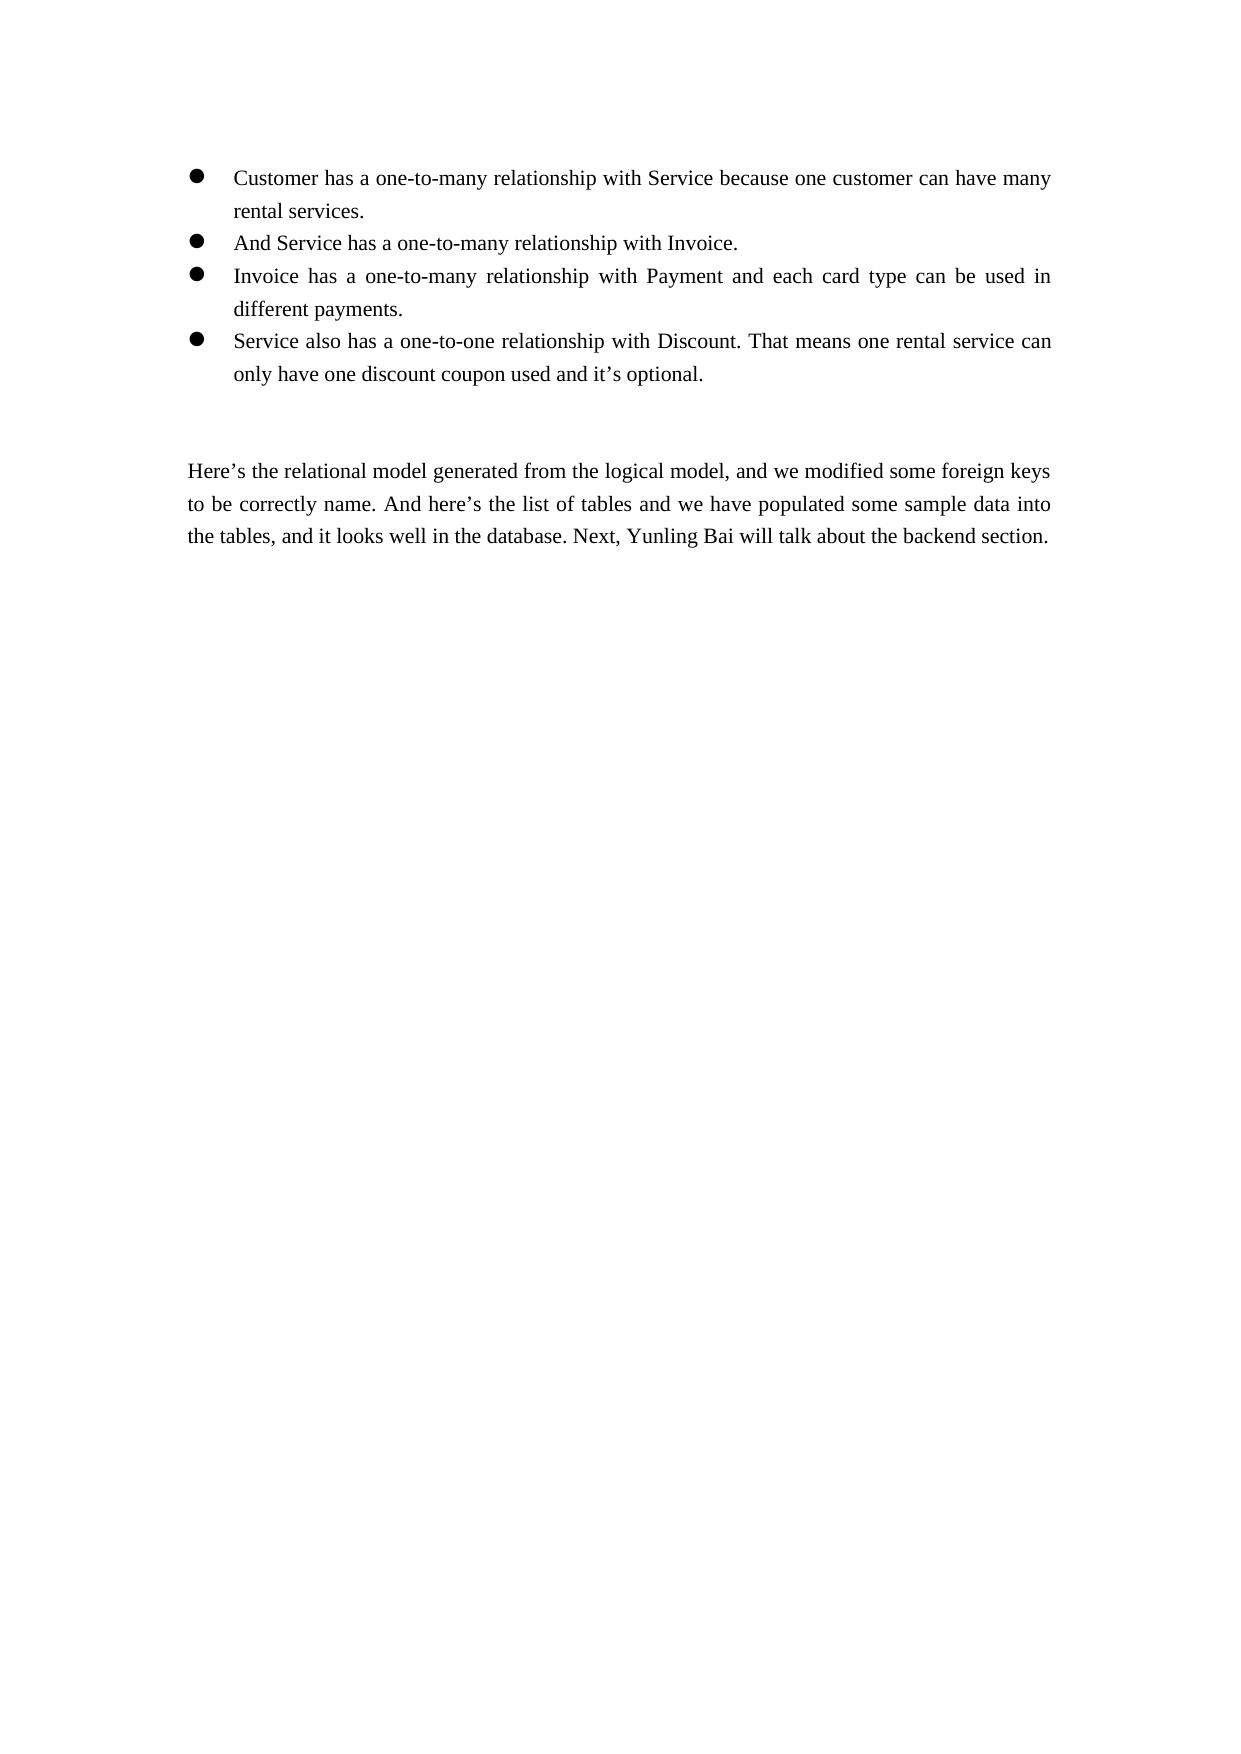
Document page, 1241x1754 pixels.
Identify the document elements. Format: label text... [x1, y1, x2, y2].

text Here’s the relational model generated from the logical model, and we modified some foreign keys to be correctly name. And here’s the list of tables and we have populated some sample data into the tables, and it looks well in the database. Next, Yunling Bai will talk about the backend section. [187, 454, 1053, 552]
list And Service has a one-to-many relationship with Invoice. [187, 227, 1053, 259]
list Service also has a one-to-one relationship with Discount. That means one rental service can only have one discount coupon used and it’s optional. [187, 324, 1053, 389]
list Invoice has a one-to-many relationship with Payment and each card type can be used in different payments. [187, 259, 1053, 324]
list Customer has a one-to-many relationship with Service because one customer can have many rental services. [187, 162, 1053, 227]
